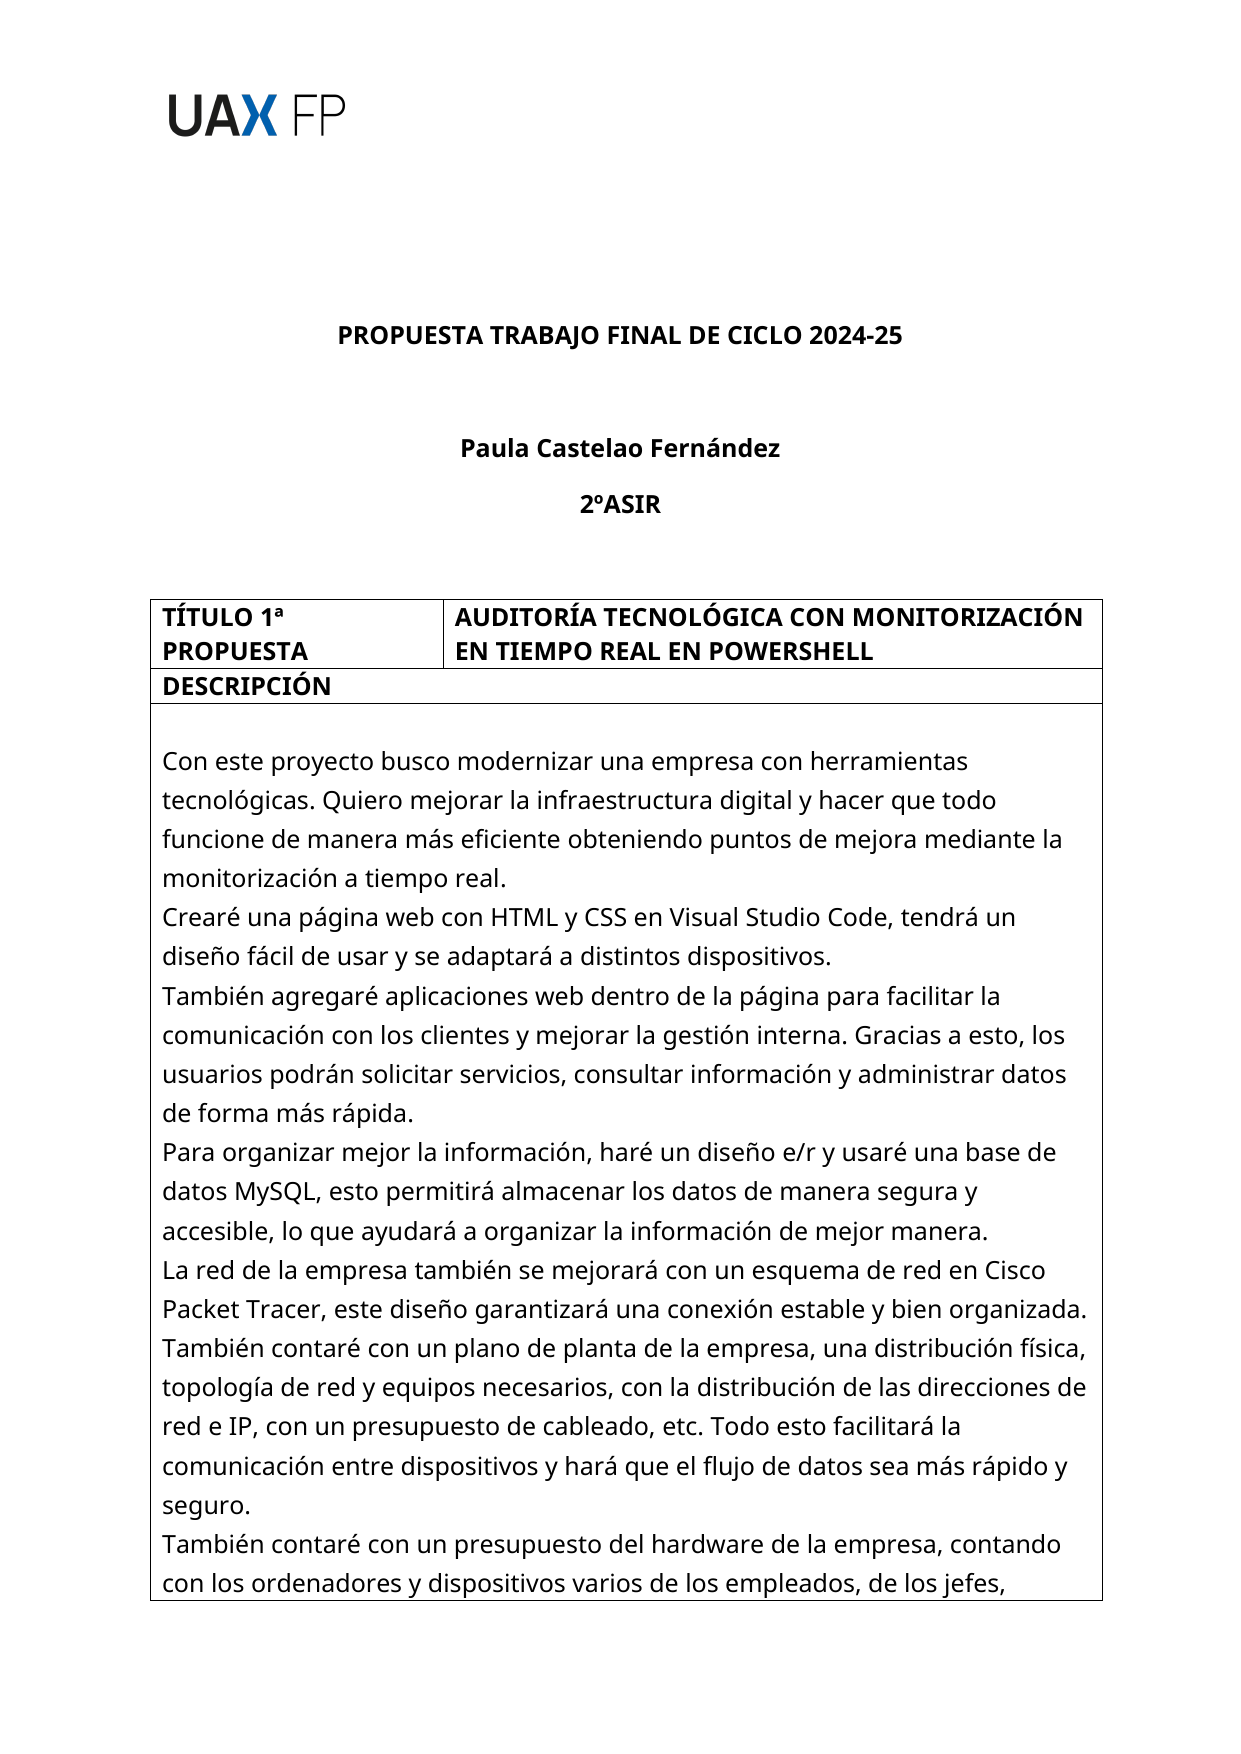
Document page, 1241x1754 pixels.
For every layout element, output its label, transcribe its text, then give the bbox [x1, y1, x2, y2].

text 2ºASIR [150, 486, 1090, 520]
table_cell DESCRIPCIÓN [151, 669, 1102, 703]
table_header AUDITORÍA TECNOLÓGICA CON MONITORIZACIÓN EN TIEMPO REAL EN POWERSHELL [444, 600, 1102, 668]
text PROPUESTA TRABAJO FINAL DE CICLO 2024-25 [150, 318, 1090, 352]
picture [150, 75, 365, 138]
text Paula Castelao Fernández [150, 430, 1090, 464]
table_header TÍTULO 1ª PROPUESTA [151, 600, 443, 668]
